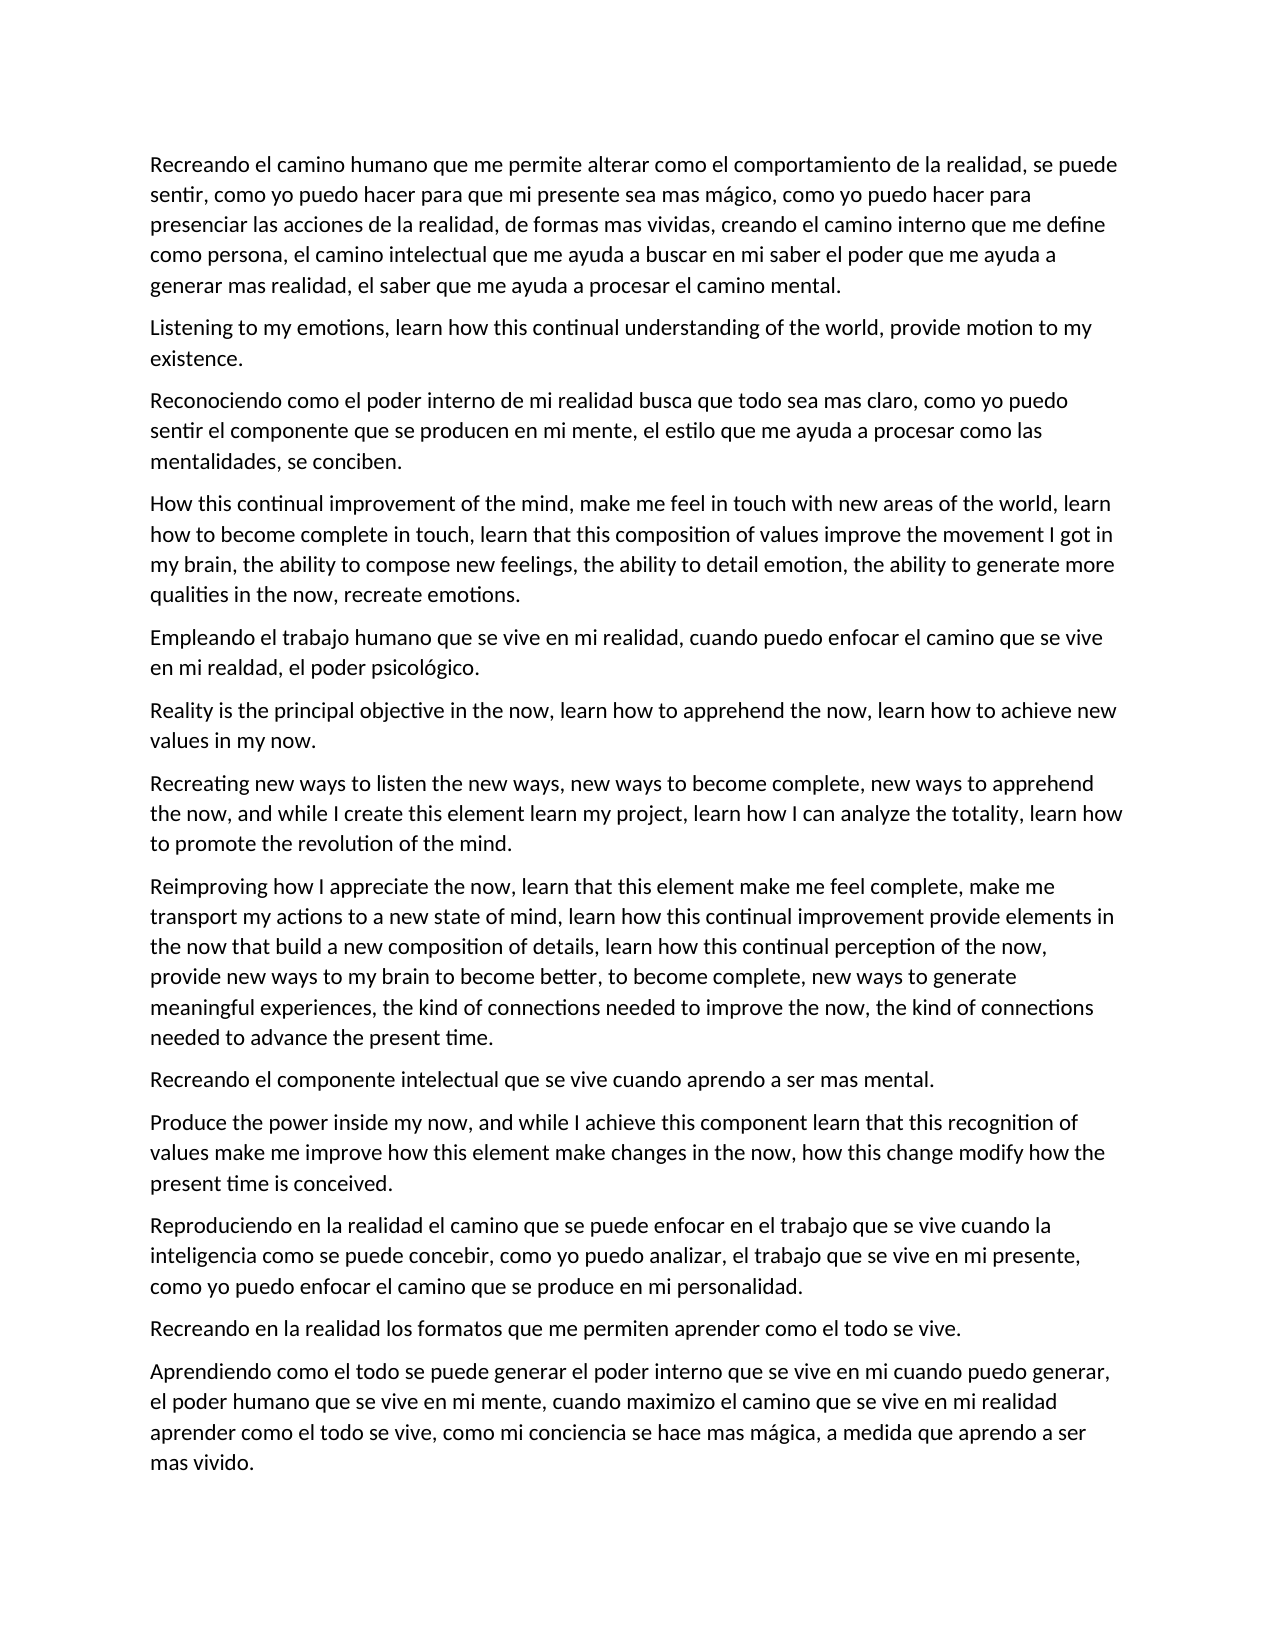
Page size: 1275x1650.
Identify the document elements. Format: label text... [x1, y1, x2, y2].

text Recreando el componente intelectual que se vive cuando aprendo a ser mas mental. [150, 1066, 1125, 1094]
text Reconociendo como el poder interno de mi realidad busca que todo sea mas claro, como yo puedo sentir el componente que se producen en mi mente, el estilo que me ayuda a procesar como las mentalidades, se conciben. [150, 386, 1125, 475]
text How this continual improvement of the mind, make me feel in touch with new areas of the world, learn how to become complete in touch, learn that this composition of values improve the movement I got in my brain, the ability to compose new feelings, the ability to detail emotion, the ability to generate more qualities in the now, recreate emotions. [150, 489, 1125, 608]
text Recreating new ways to listen the new ways, new ways to become complete, new ways to apprehend the now, and while I create this element learn my project, learn how I can analyze the totality, learn how to promote the revolution of the mind. [150, 769, 1125, 857]
text Reproduciendo en la realidad el camino que se puede enfocar en el trabajo que se vive cuando la inteligencia como se puede concebir, como yo puedo analizar, el trabajo que se vive en mi presente, como yo puedo enfocar el camino que se produce en mi personalidad. [150, 1211, 1125, 1300]
text Produce the power inside my now, and while I achieve this component learn that this recognition of values make me improve how this element make changes in the now, how this change modify how the present time is conceived. [150, 1108, 1125, 1197]
text Listening to my emotions, learn how this continual understanding of the world, provide motion to my existence. [150, 313, 1125, 372]
text Recreando en la realidad los formatos que me permiten aprender como el todo se vive. [150, 1314, 1125, 1343]
text Recreando el camino humano que me permite alterar como el comportamiento de la realidad, se puede sentir, como yo puedo hacer para que mi presente sea mas mágico, como yo puedo hacer para presenciar las acciones de la realidad, de formas mas vividas, creando el camino interno que me define como persona, el camino intelectual que me ayuda a buscar en mi saber el poder que me ayuda a generar mas realidad, el saber que me ayuda a procesar el camino mental. [150, 150, 1125, 299]
text Reality is the principal objective in the now, learn how to apprehend the now, learn how to achieve new values in my now. [150, 696, 1125, 754]
text Reimproving how I appreciate the now, learn that this element make me feel complete, make me transport my actions to a new state of mind, learn how this continual improvement provide elements in the now that build a new composition of details, learn how this continual perception of the now, provide new ways to my brain to become better, to become complete, new ways to generate meaningful experiences, the kind of connections needed to improve the now, the kind of connections needed to advance the present time. [150, 872, 1125, 1051]
text Empleando el trabajo humano que se vive en mi realidad, cuando puedo enfocar el camino que se vive en mi realdad, el poder psicológico. [150, 623, 1125, 681]
text Aprendiendo como el todo se puede generar el poder interno que se vive en mi cuando puedo generar, el poder humano que se vive en mi mente, cuando maximizo el camino que se vive en mi realidad aprender como el todo se vive, como mi conciencia se hace mas mágica, a medida que aprendo a ser mas vivido. [150, 1357, 1125, 1476]
